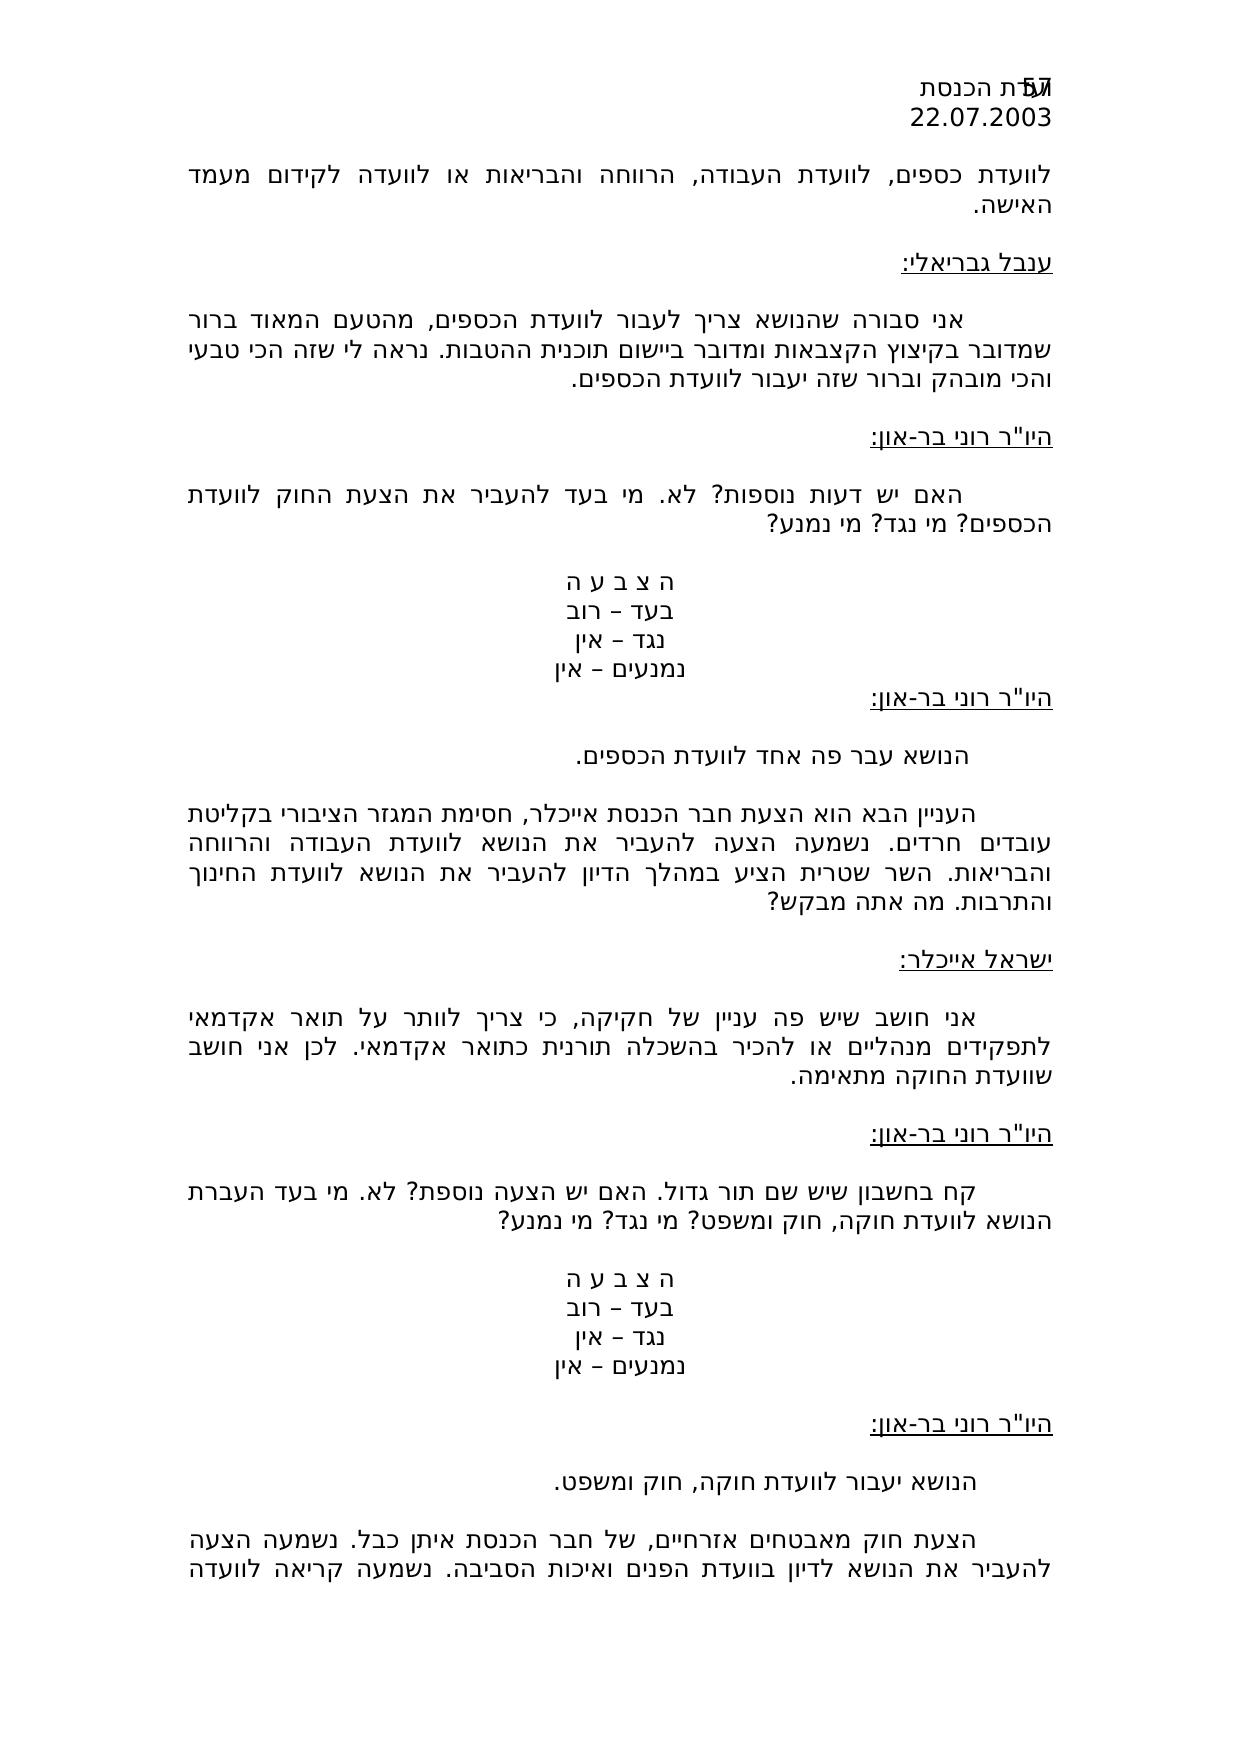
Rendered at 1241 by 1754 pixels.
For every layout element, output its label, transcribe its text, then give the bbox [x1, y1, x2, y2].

text ה צ ב ע ה [187, 567, 1053, 596]
text בעד – רוב [187, 596, 1053, 625]
text אני סבורה שהנושא צריך לעבור לוועדת הכספים, מהטעם המאוד ברור שמדובר בקיצוץ הקצבאות ומדובר ביישום תוכנית ההטבות. נראה לי שזה הכי טבעי והכי מובהק וברור שזה יעבור לוועדת הכספים. [187, 306, 1053, 393]
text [187, 1525, 1053, 1583]
text נגד – אין [187, 625, 1053, 654]
text בעד – רוב [187, 1293, 1053, 1322]
text האם יש דעות נוספות? לא. מי בעד להעביר את הצעת החוק לוועדת הכספים? מי נגד? מי נמנע? [187, 480, 1053, 538]
text נגד – אין [187, 1322, 1053, 1351]
text אני חושב שיש פה עניין של חקיקה, כי צריך לוותר על תואר אקדמאי לתפקידים מנהליים או להכיר בהשכלה תורנית כתואר אקדמאי. לכן אני חושב שוועדת החוקה מתאימה. [187, 1003, 1053, 1090]
text ישראל אייכלר: [187, 945, 1053, 974]
text העניין הבא הוא הצעת חבר הכנסת אייכלר, חסימת המגזר הציבורי בקליטת עובדים חרדים. נשמעה הצעה להעביר את הנושא לוועדת העבודה והרווחה והבריאות. השר שטרית הציע במהלך הדיון להעביר את הנושא לוועדת החינוך והתרבות. מה אתה מבקש? [187, 799, 1053, 916]
text קח בחשבון שיש שם תור גדול. האם יש הצעה נוספת? לא. מי בעד העברת הנושא לוועדת חוקה, חוק ומשפט? מי נגד? מי נמנע? [187, 1177, 1053, 1235]
text נמנעים – אין [187, 1351, 1053, 1381]
text היו"ר רוני בר-און: [187, 683, 1053, 713]
text היו"ר רוני בר-און: [187, 1409, 1053, 1438]
text ענבל גבריאלי: [187, 248, 1053, 277]
text היו"ר רוני בר-און: [187, 1119, 1053, 1148]
text נמנעים – אין [187, 654, 1053, 683]
text ה צ ב ע ה [187, 1264, 1053, 1293]
text הנושא עבר פה אחד לוועדת הכספים. [187, 741, 1053, 771]
text היו"ר רוני בר-און: [187, 422, 1053, 451]
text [187, 161, 1053, 219]
text הנושא יעבור לוועדת חוקה, חוק ומשפט. [187, 1467, 1053, 1496]
